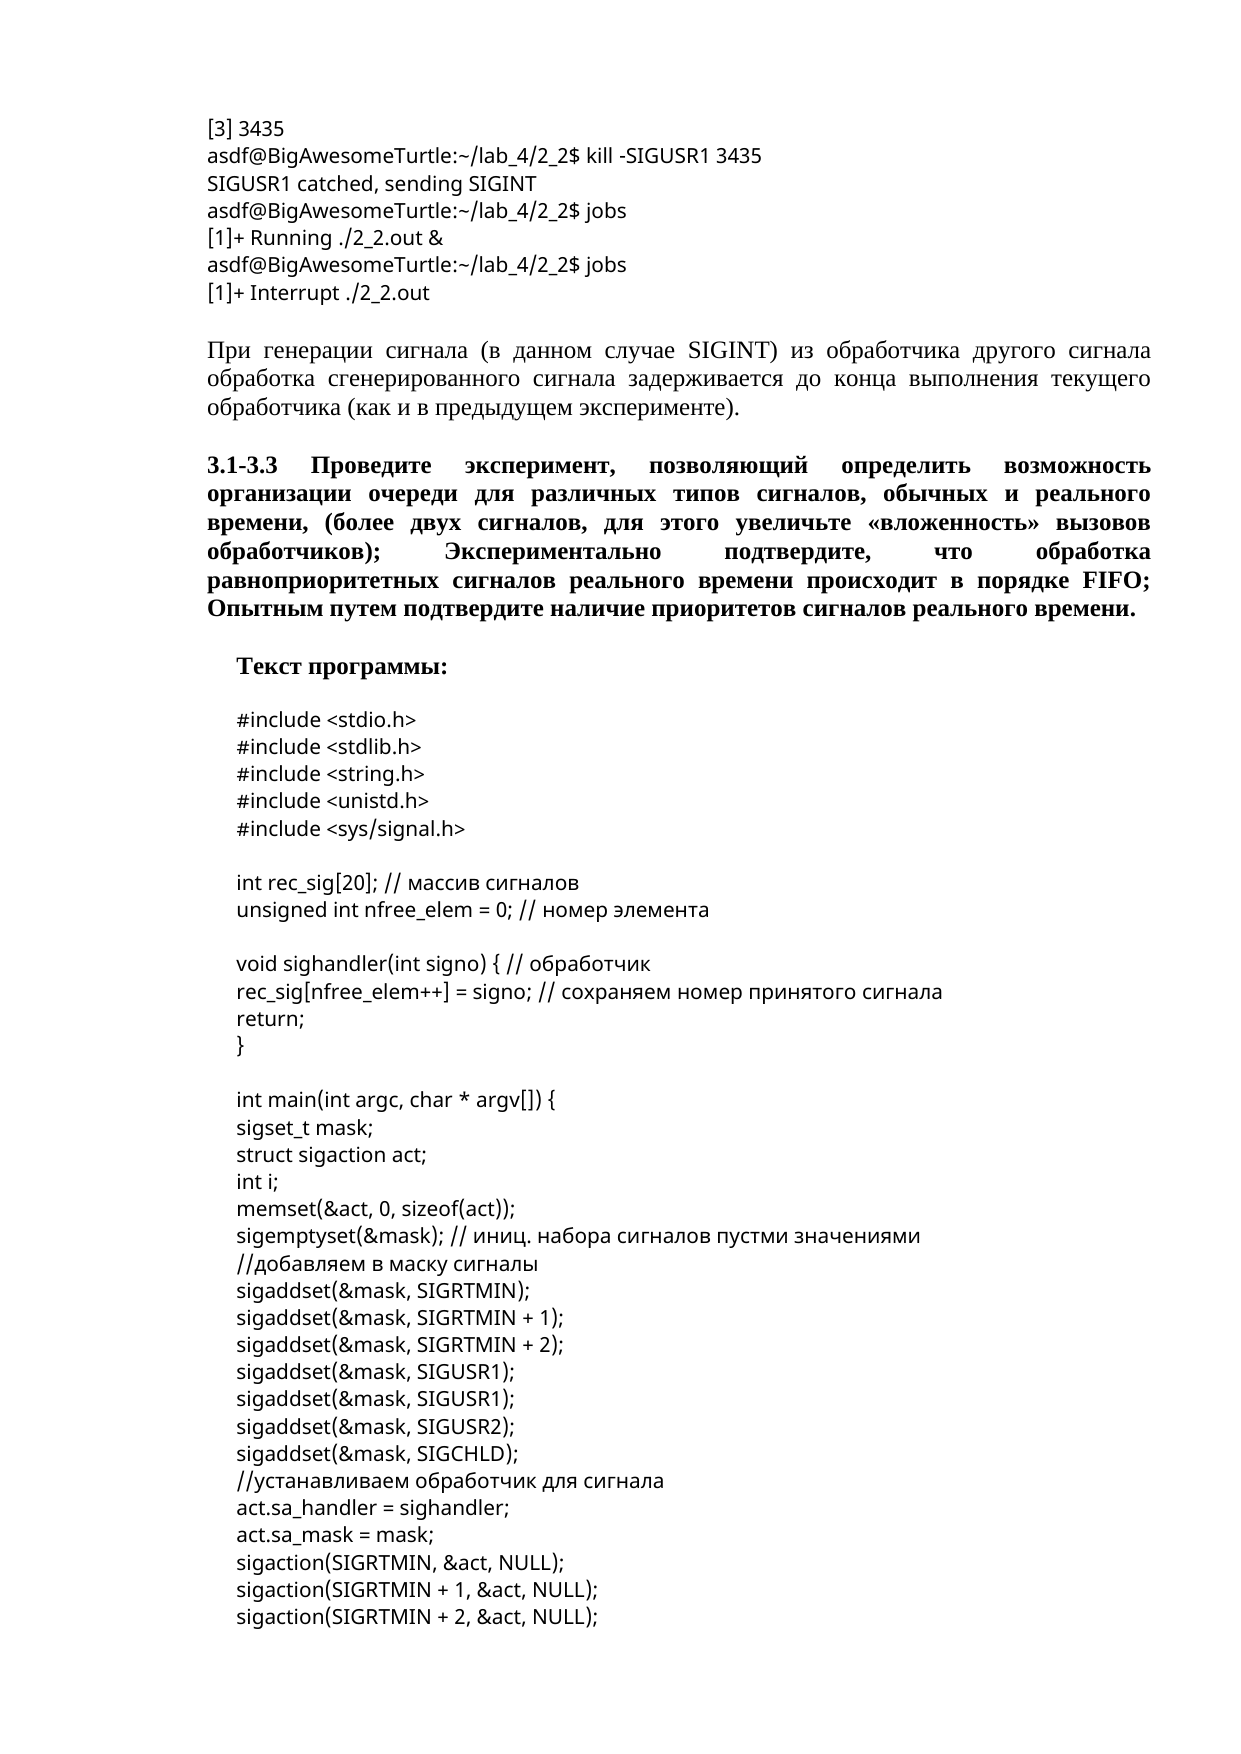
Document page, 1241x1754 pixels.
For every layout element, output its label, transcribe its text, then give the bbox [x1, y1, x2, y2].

text SIGUSR1 catched, sending SIGINT [177, 172, 1152, 200]
text act.sa_mask = mask; [207, 1524, 1152, 1551]
text asdf@BigAwesomeTurtle:~/lab_4/2_2$ jobs [177, 254, 1152, 281]
text #include <sys/signal.h> [207, 817, 1152, 844]
text asdf@BigAwesomeTurtle:~/lab_4/2_2$ kill -SIGUSR1 3435 [177, 145, 1152, 172]
text return; [207, 1008, 1152, 1035]
text sigaddset(&mask, SIGRTMIN); [207, 1279, 1152, 1307]
text sigaddset(&mask, SIGCHLD); [207, 1443, 1152, 1470]
text int rec_sig[20]; // массив сигналов [207, 872, 1152, 899]
text //добавляем в маску сигналы [207, 1252, 1152, 1279]
text sigset_t mask; [207, 1116, 1152, 1143]
text Текст программы: [207, 651, 1152, 680]
text sigaddset(&mask, SIGUSR1); [207, 1361, 1152, 1388]
text act.sa_handler = sighandler; [207, 1497, 1152, 1524]
text sigaddset(&mask, SIGRTMIN + 2); [207, 1334, 1152, 1361]
text #include <stdlib.h> [207, 736, 1152, 763]
text sigaddset(&mask, SIGRTMIN + 1); [207, 1307, 1152, 1334]
list При генерации сигнала (в данном случае SIGINT) из обработчика другого сигнала обработка сгенерированного сигнала задерживается до конца выполнения текущего обработчика (как и в предыдущем эксперименте). [207, 335, 1152, 421]
text void sighandler(int signo) { // обработчик [207, 953, 1152, 980]
text sigaction(SIGRTMIN + 1, &act, NULL); [207, 1578, 1152, 1606]
text #include <stdio.h> [207, 708, 1152, 736]
text [3] 3435 [177, 118, 1152, 145]
text int main(int argc, char * argv[]) { [207, 1089, 1152, 1116]
text #include <string.h> [207, 763, 1152, 790]
text [1]+ Running ./2_2.out & [177, 227, 1152, 254]
text //устанавливаем обработчик для сигнала [207, 1470, 1152, 1497]
text int i; [207, 1171, 1152, 1198]
text #include <unistd.h> [207, 790, 1152, 817]
text memset(&act, 0, sizeof(act)); [207, 1198, 1152, 1225]
text unsigned int nfree_elem = 0; // номер элемента [207, 899, 1152, 926]
text } [207, 1035, 1152, 1062]
text rec_sig[nfree_elem++] = signo; // сохраняем номер принятого сигнала [207, 980, 1152, 1008]
text struct sigaction act; [207, 1143, 1152, 1171]
text sigaddset(&mask, SIGUSR1); [207, 1388, 1152, 1415]
text asdf@BigAwesomeTurtle:~/lab_4/2_2$ jobs [177, 200, 1152, 227]
text sigaction(SIGRTMIN + 2, &act, NULL); [207, 1606, 1152, 1633]
text sigaction(SIGRTMIN, &act, NULL); [207, 1551, 1152, 1578]
text sigaddset(&mask, SIGUSR2); [207, 1415, 1152, 1443]
text [1]+ Interrupt ./2_2.out [177, 281, 1152, 308]
text sigemptyset(&mask); // иниц. набора сигналов пустми значениями [207, 1225, 1152, 1252]
list 3.1-3.3 Проведите эксперимент, позволяющий определить возможность организации очереди для различных типов сигналов, обычных и реального времени, (более двух сигналов, для этого увеличьте «вложенность» вызовов обработчиков); Экспериментально подтвердите, что обработка равноприоритетных сигналов реального времени происходит в порядке FIFO; Опытным путем подтвердите наличие приоритетов сигналов реального времени. [207, 450, 1152, 622]
